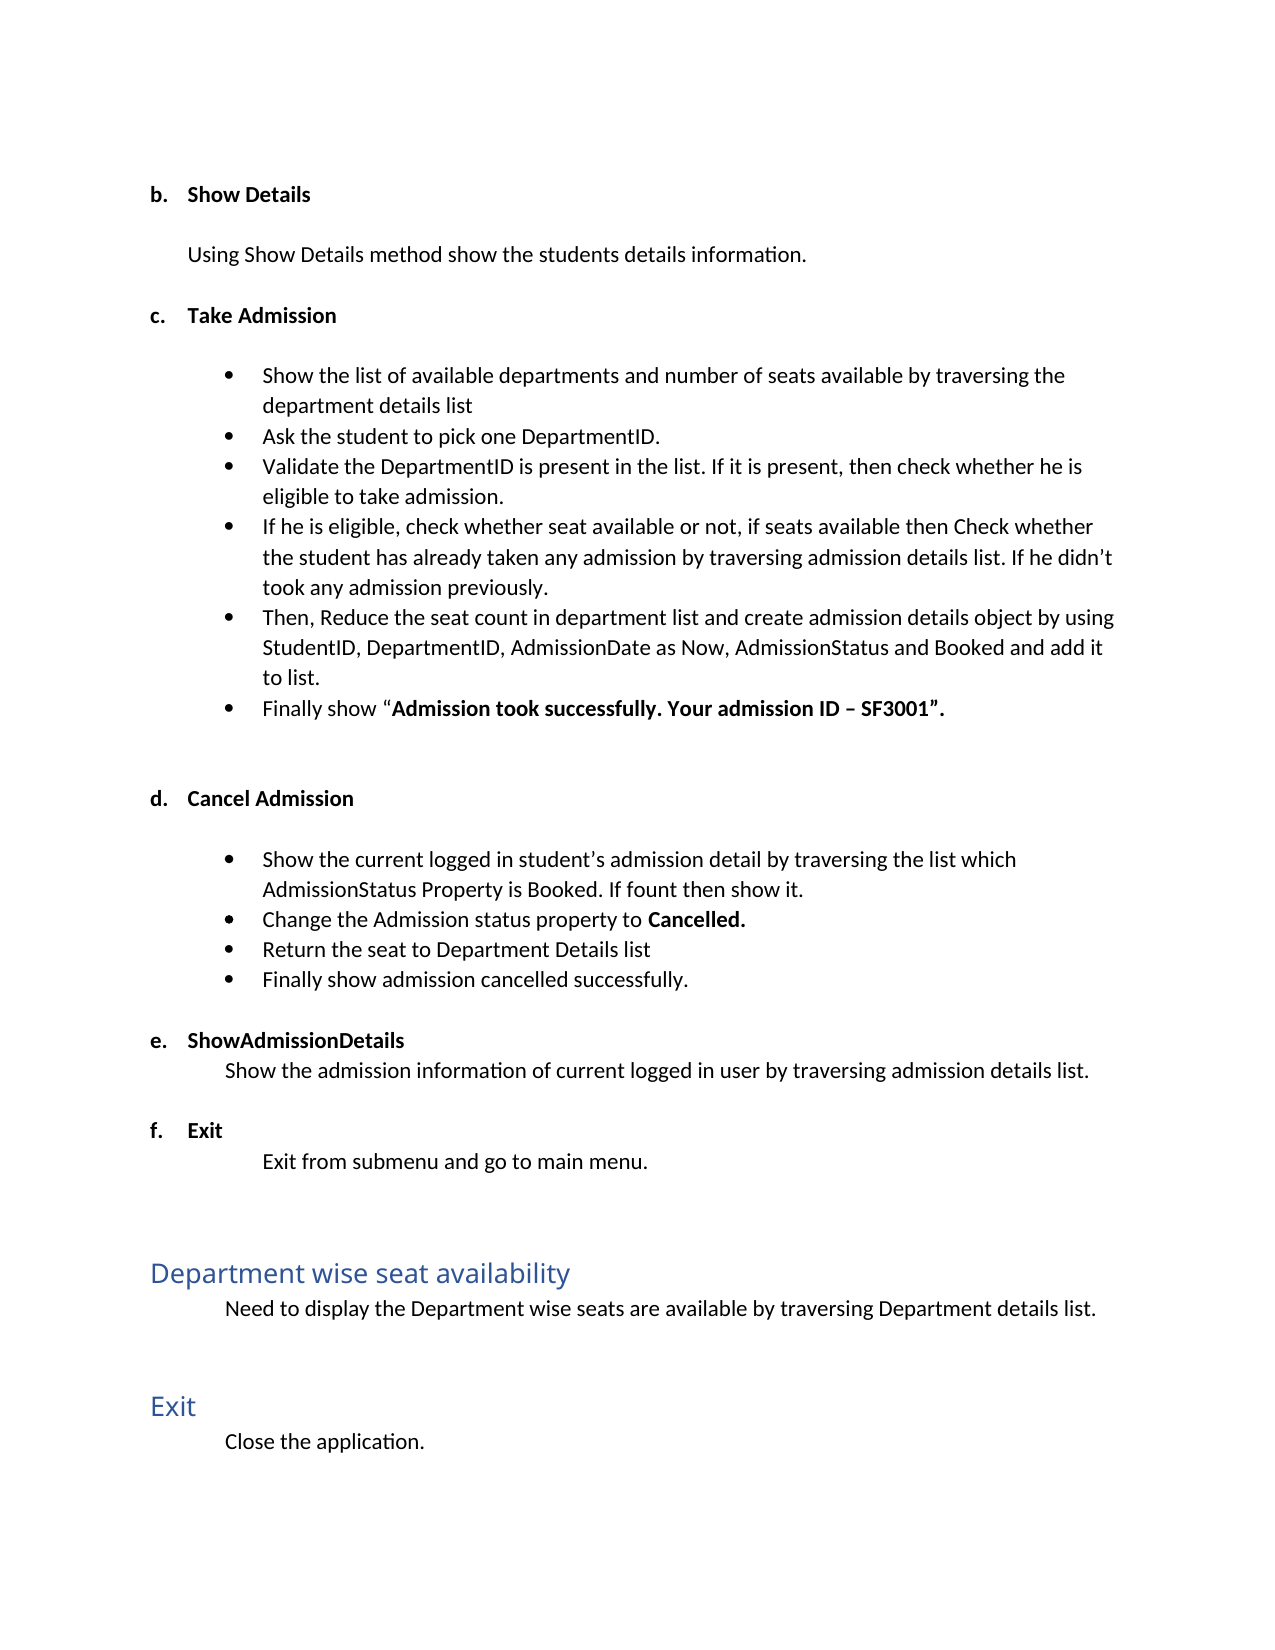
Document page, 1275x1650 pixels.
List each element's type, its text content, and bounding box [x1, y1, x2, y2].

list Take Admission [150, 301, 1125, 329]
list Cancel Admission [150, 784, 1125, 812]
subtitle Exit [150, 1388, 1125, 1424]
list Show the current logged in student’s admission detail by traversing the list which AdmissionStatus Property is Booked. If fount then show it. [225, 845, 1125, 903]
list Finally show admission cancelled successfully. [225, 966, 1125, 994]
list Show Details [150, 180, 1125, 208]
list ShowAdmissionDetails [150, 1026, 1125, 1054]
list Validate the DepartmentID is present in the list. If it is present, then check whether he is eligible to take admission. [225, 452, 1125, 510]
list Return the seat to Department Details list [225, 935, 1125, 963]
list Exit from submenu and go to main menu. [262, 1147, 1125, 1175]
subtitle Department wise seat availability [150, 1254, 1125, 1291]
list Change the Admission status property to Cancelled. [225, 905, 1125, 933]
list Using Show Details method show the students details information. [187, 241, 1125, 269]
list Exit [150, 1117, 1125, 1145]
text Need to display the Department wise seats are available by traversing Department details list. [150, 1294, 1125, 1322]
list Ask the student to pick one DepartmentID. [225, 422, 1125, 450]
list Finally show “Admission took successfully. Your admission ID – SF3001”. [225, 694, 1125, 722]
text Close the application. [150, 1427, 1125, 1456]
list Then, Reduce the seat count in department list and create admission details object by using StudentID, DepartmentID, AdmissionDate as Now, AdmissionStatus and Booked and add it to list. [225, 603, 1125, 692]
list Show the list of available departments and number of seats available by traversing the department details list [225, 361, 1125, 420]
list If he is eligible, check whether seat available or not, if seats available then Check whether the student has already taken any admission by traversing admission details list. If he didn’t took any admission previously. [225, 512, 1125, 601]
list Show the admission information of current logged in user by traversing admission details list. [225, 1056, 1125, 1084]
